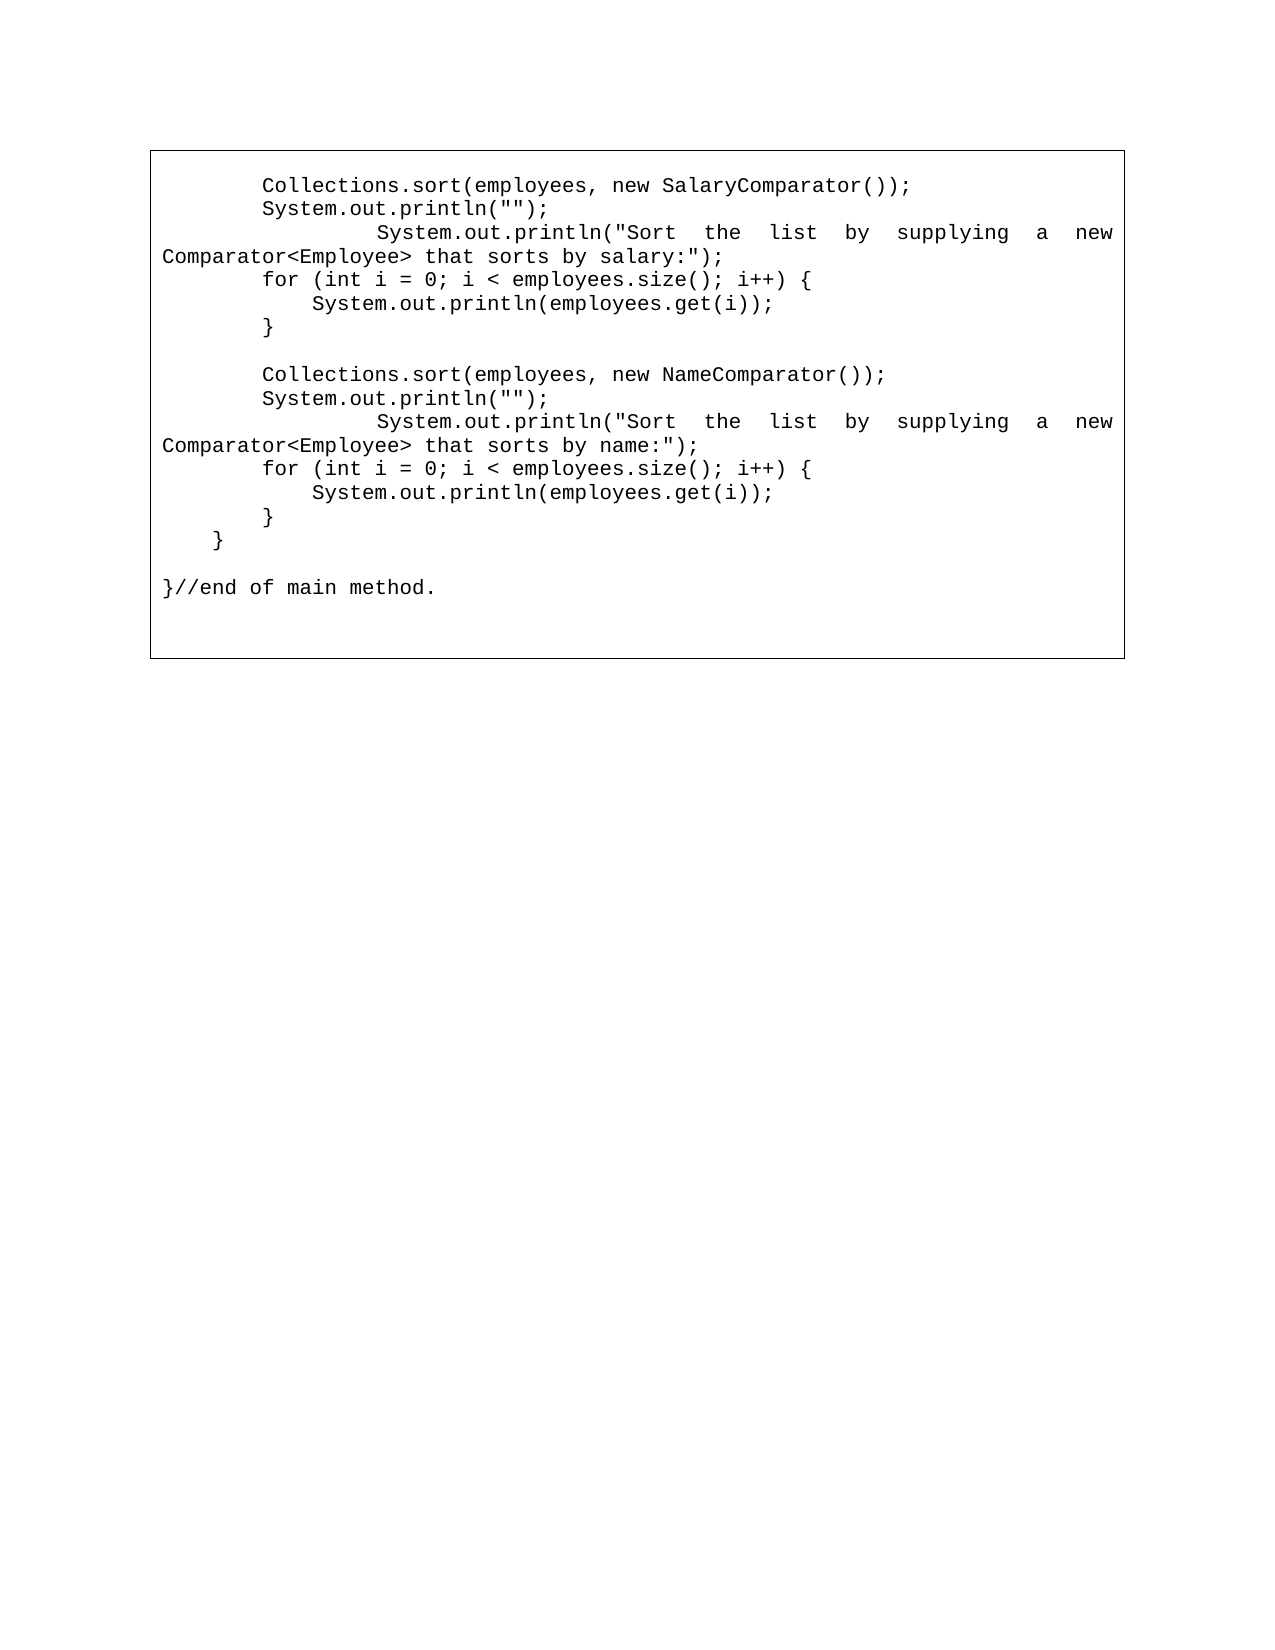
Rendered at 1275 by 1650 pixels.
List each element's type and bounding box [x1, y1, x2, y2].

table_header [151, 151, 1124, 658]
